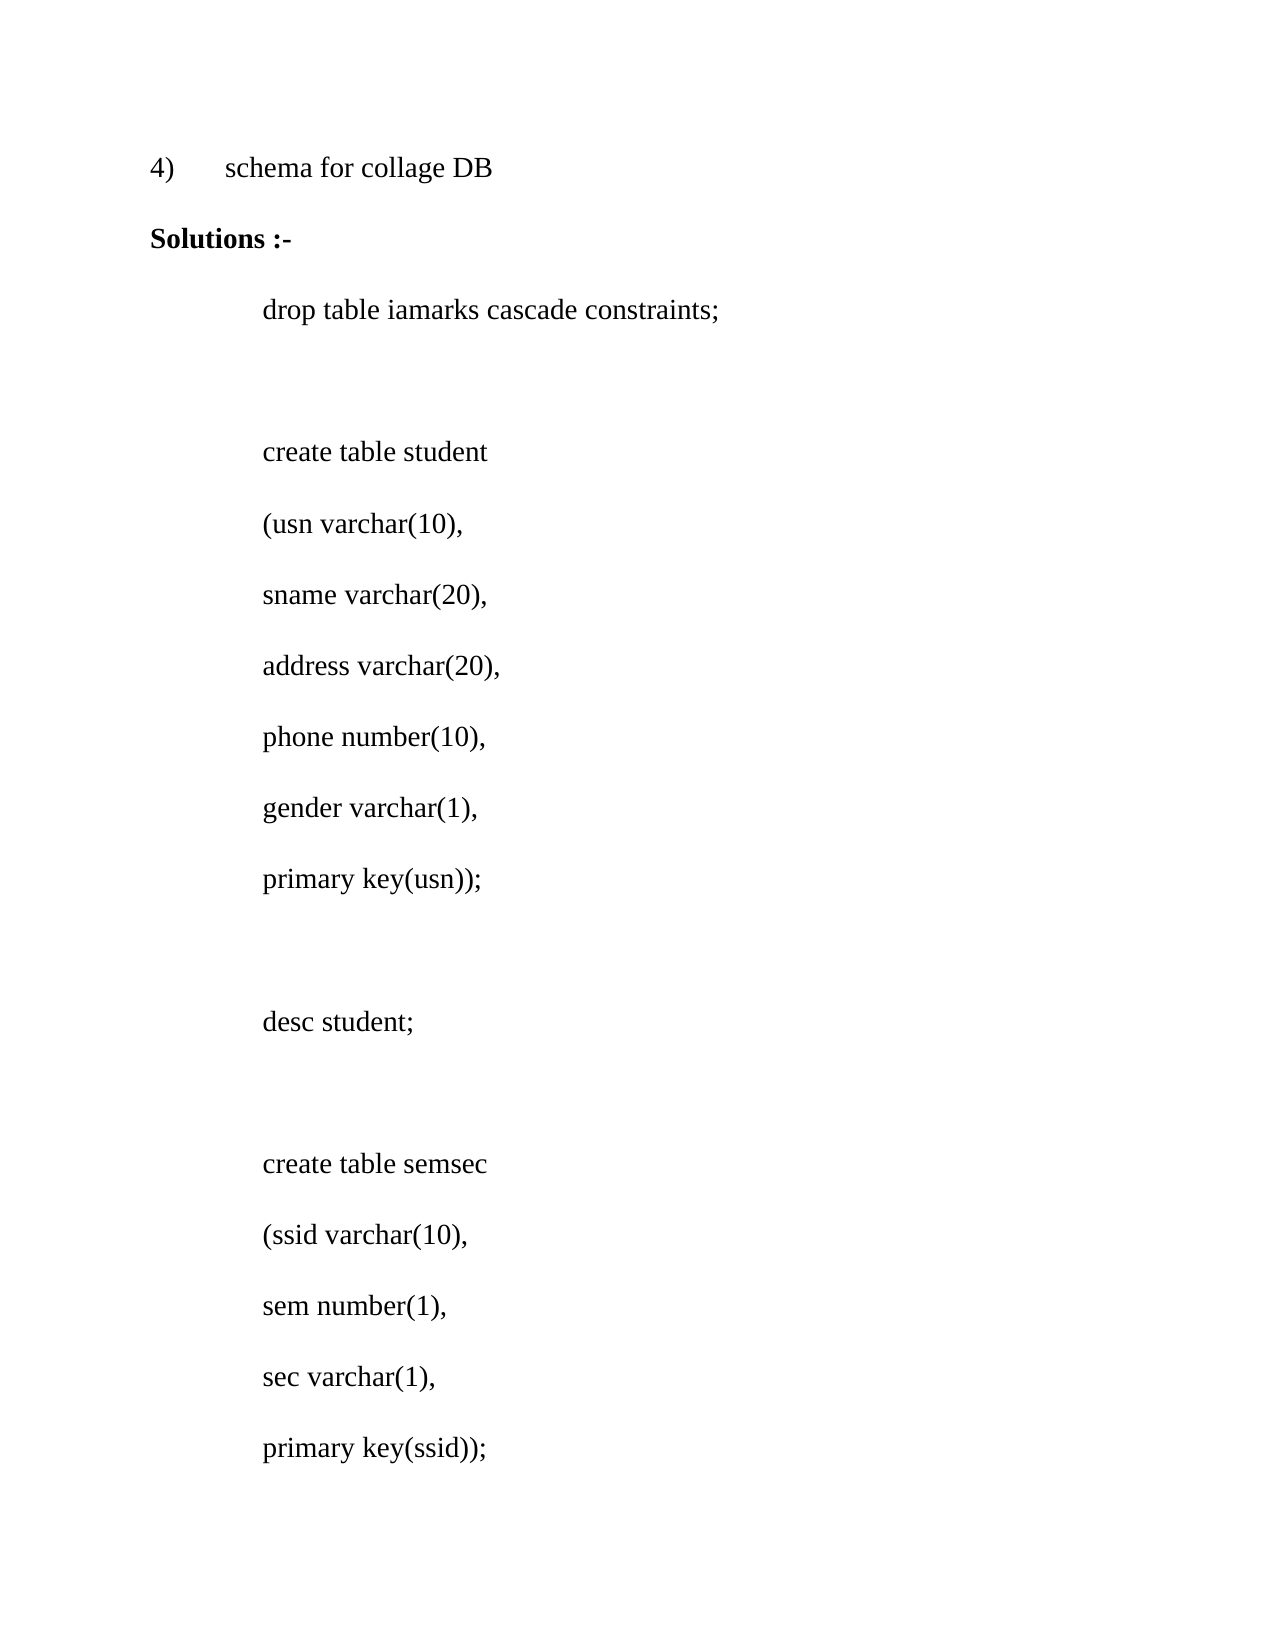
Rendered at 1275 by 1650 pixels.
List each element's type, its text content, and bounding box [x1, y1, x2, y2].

text phone number(10), [150, 719, 1125, 753]
text sname varchar(20), [150, 577, 1125, 610]
text create table semsec [150, 1146, 1125, 1179]
text sem number(1), [150, 1288, 1125, 1322]
text (usn varchar(10), [150, 506, 1125, 539]
text primary key(usn)); [150, 861, 1125, 895]
text address varchar(20), [150, 648, 1125, 682]
text gender varchar(1), [150, 790, 1125, 824]
text desc student; [150, 1004, 1125, 1037]
text Solutions :- [150, 221, 1125, 255]
text sec varchar(1), [150, 1359, 1125, 1393]
text 4) schema for collage DB [150, 150, 1125, 183]
text create table student [150, 434, 1125, 468]
text primary key(ssid)); [150, 1431, 1125, 1464]
text drop table iamarks cascade constraints; [150, 292, 1125, 326]
text (ssid varchar(10), [150, 1217, 1125, 1251]
